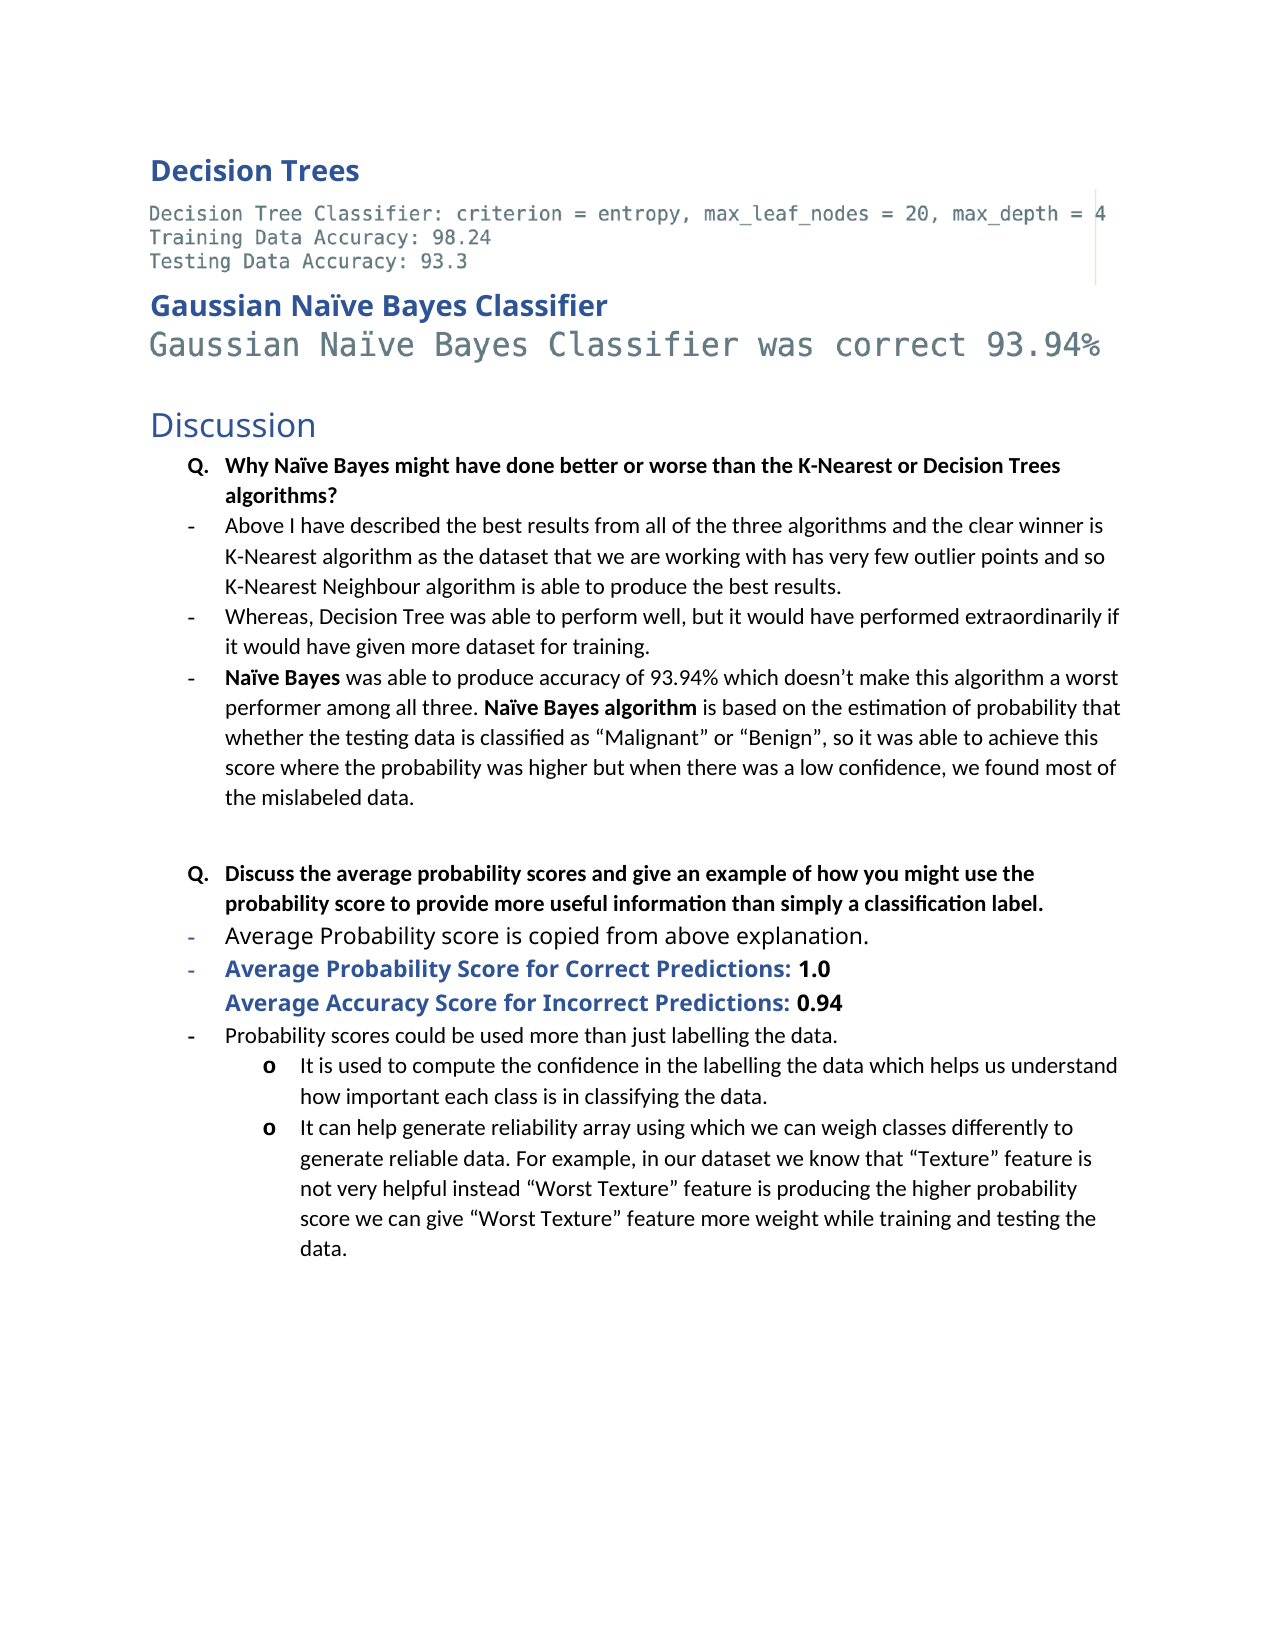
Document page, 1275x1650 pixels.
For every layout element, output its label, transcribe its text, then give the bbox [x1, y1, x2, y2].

list Discuss the average probability scores and give an example of how you might use the probability score to provide more useful information than simply a classification label. [187, 859, 1125, 917]
picture [150, 189, 1118, 285]
text Decision Trees [150, 150, 1125, 190]
list Naïve Bayes was able to produce accuracy of 93.94% which doesn’t make this algorithm a worst performer among all three. Naïve Bayes algorithm is based on the estimation of probability that whether the testing data is classified as “Malignant” or “Benign”, so it was able to achieve this score where the probability was higher but when there was a low confidence, we found most of the mislabeled data. [187, 663, 1125, 812]
list Average Accuracy Score for Incorrect Predictions: 0.94 [225, 987, 1125, 1018]
list It is used to compute the confidence in the labelling the data which helps us understand how important each class is in classifying the data. [262, 1051, 1125, 1110]
text Gaussian Naïve Bayes Classifier [150, 285, 1125, 324]
list Average Probability Score for Correct Predictions: 1.0 [187, 953, 1125, 984]
picture [150, 324, 1117, 378]
list It can help generate reliability array using which we can weigh classes differently to generate reliable data. For example, in our dataset we know that “Texture” feature is not very helpful instead “Worst Texture” feature is producing the higher probability score we can give “Worst Texture” feature more weight while training and testing the data. [262, 1113, 1125, 1263]
list Above I have described the best results from all of the three algorithms and the clear winner is K-Nearest algorithm as the dataset that we are working with has very few outlier points and so K-Nearest Neighbour algorithm is able to produce the best results. [187, 512, 1125, 600]
list Whereas, Decision Tree was able to perform well, but it would have performed extraordinarily if it would have given more dataset for training. [187, 602, 1125, 661]
list Why Naïve Bayes might have done better or worse than the K-Nearest or Decision Trees algorithms? [187, 451, 1125, 509]
subtitle Discussion [150, 402, 1125, 448]
list Average Probability score is copied from above explanation. [187, 919, 1125, 951]
list Probability scores could be used more than just labelling the data. [187, 1021, 1125, 1049]
